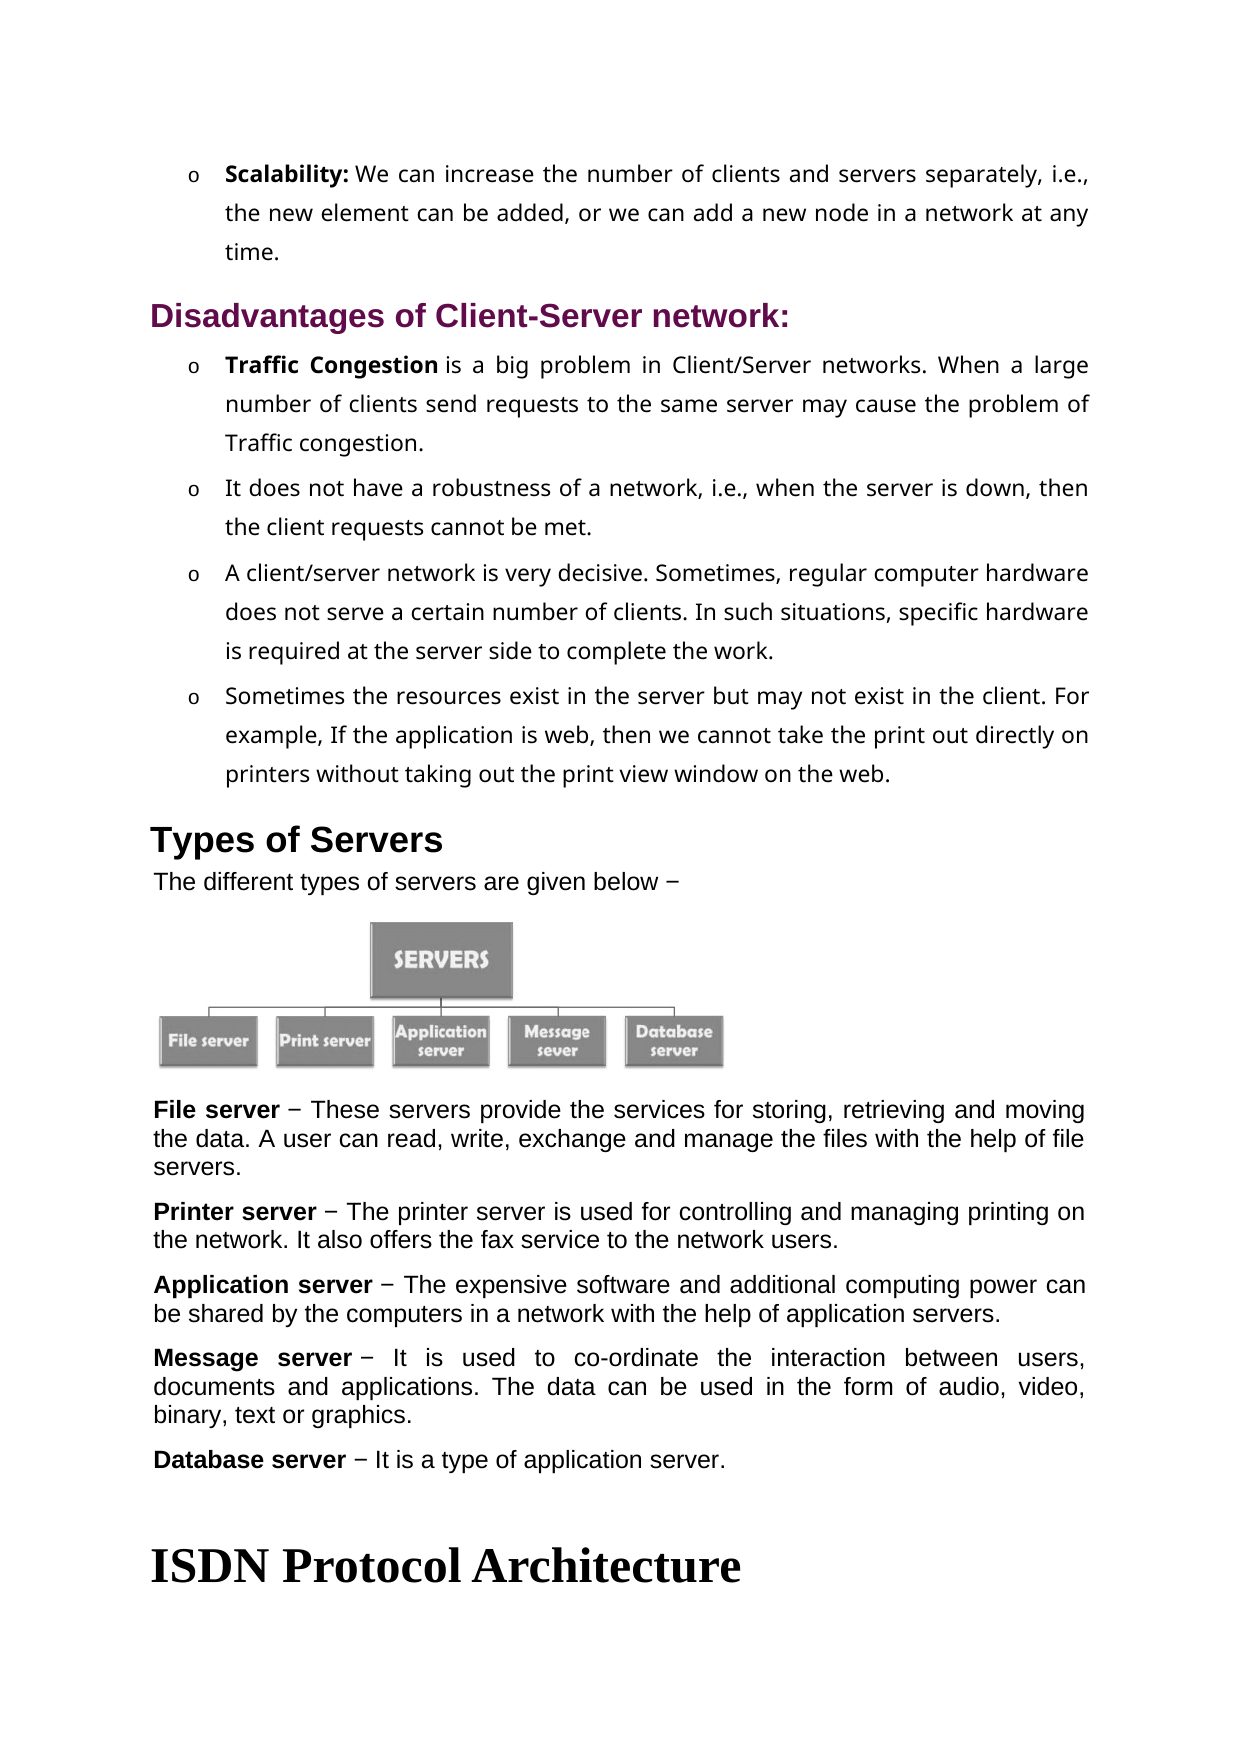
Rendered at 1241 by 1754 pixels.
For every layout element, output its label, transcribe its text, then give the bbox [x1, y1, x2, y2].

subtitle Types of Servers [150, 819, 1090, 861]
picture [153, 911, 727, 1080]
text Printer server − The printer server is used for controlling and managing printing on the network. It also offers the fax service to the network users. [153, 1197, 1087, 1254]
subtitle Disadvantages of Client-Server network: [150, 296, 1090, 335]
list Scalability: We can increase the number of clients and servers separately, i.e., the new element can be added, or we can add a new node in a network at any time. [187, 150, 1090, 267]
text ISDN Protocol Architecture [150, 1536, 1090, 1593]
text Database server − It is a type of application server. [153, 1445, 1087, 1473]
text The different types of servers are given below − [153, 867, 1087, 896]
list It does not have a robustness of a network, i.e., when the server is down, then the client requests cannot be met. [187, 464, 1090, 543]
list Sometimes the resources exist in the server but may not exist in the client. For example, If the application is web, then we cannot take the print out directly on printers without taking out the print view window on the web. [187, 672, 1090, 789]
text Message server − It is used to co-ordinate the interaction between users, documents and applications. The data can be used in the form of audio, video, binary, text or graphics. [153, 1343, 1087, 1429]
list A client/server network is very decisive. Sometimes, regular computer hardware does not serve a certain number of clients. In such situations, specific hardware is required at the server side to complete the work. [187, 549, 1090, 666]
text Application server − The expensive software and additional computing power can be shared by the computers in a network with the help of application servers. [153, 1270, 1087, 1327]
text File server − These servers provide the services for storing, retrieving and moving the data. A user can read, write, exchange and manage the files with the help of file servers. [153, 1095, 1087, 1181]
list Traffic Congestion is a big problem in Client/Server networks. When a large number of clients send requests to the same server may cause the problem of Traffic congestion. [187, 341, 1090, 458]
